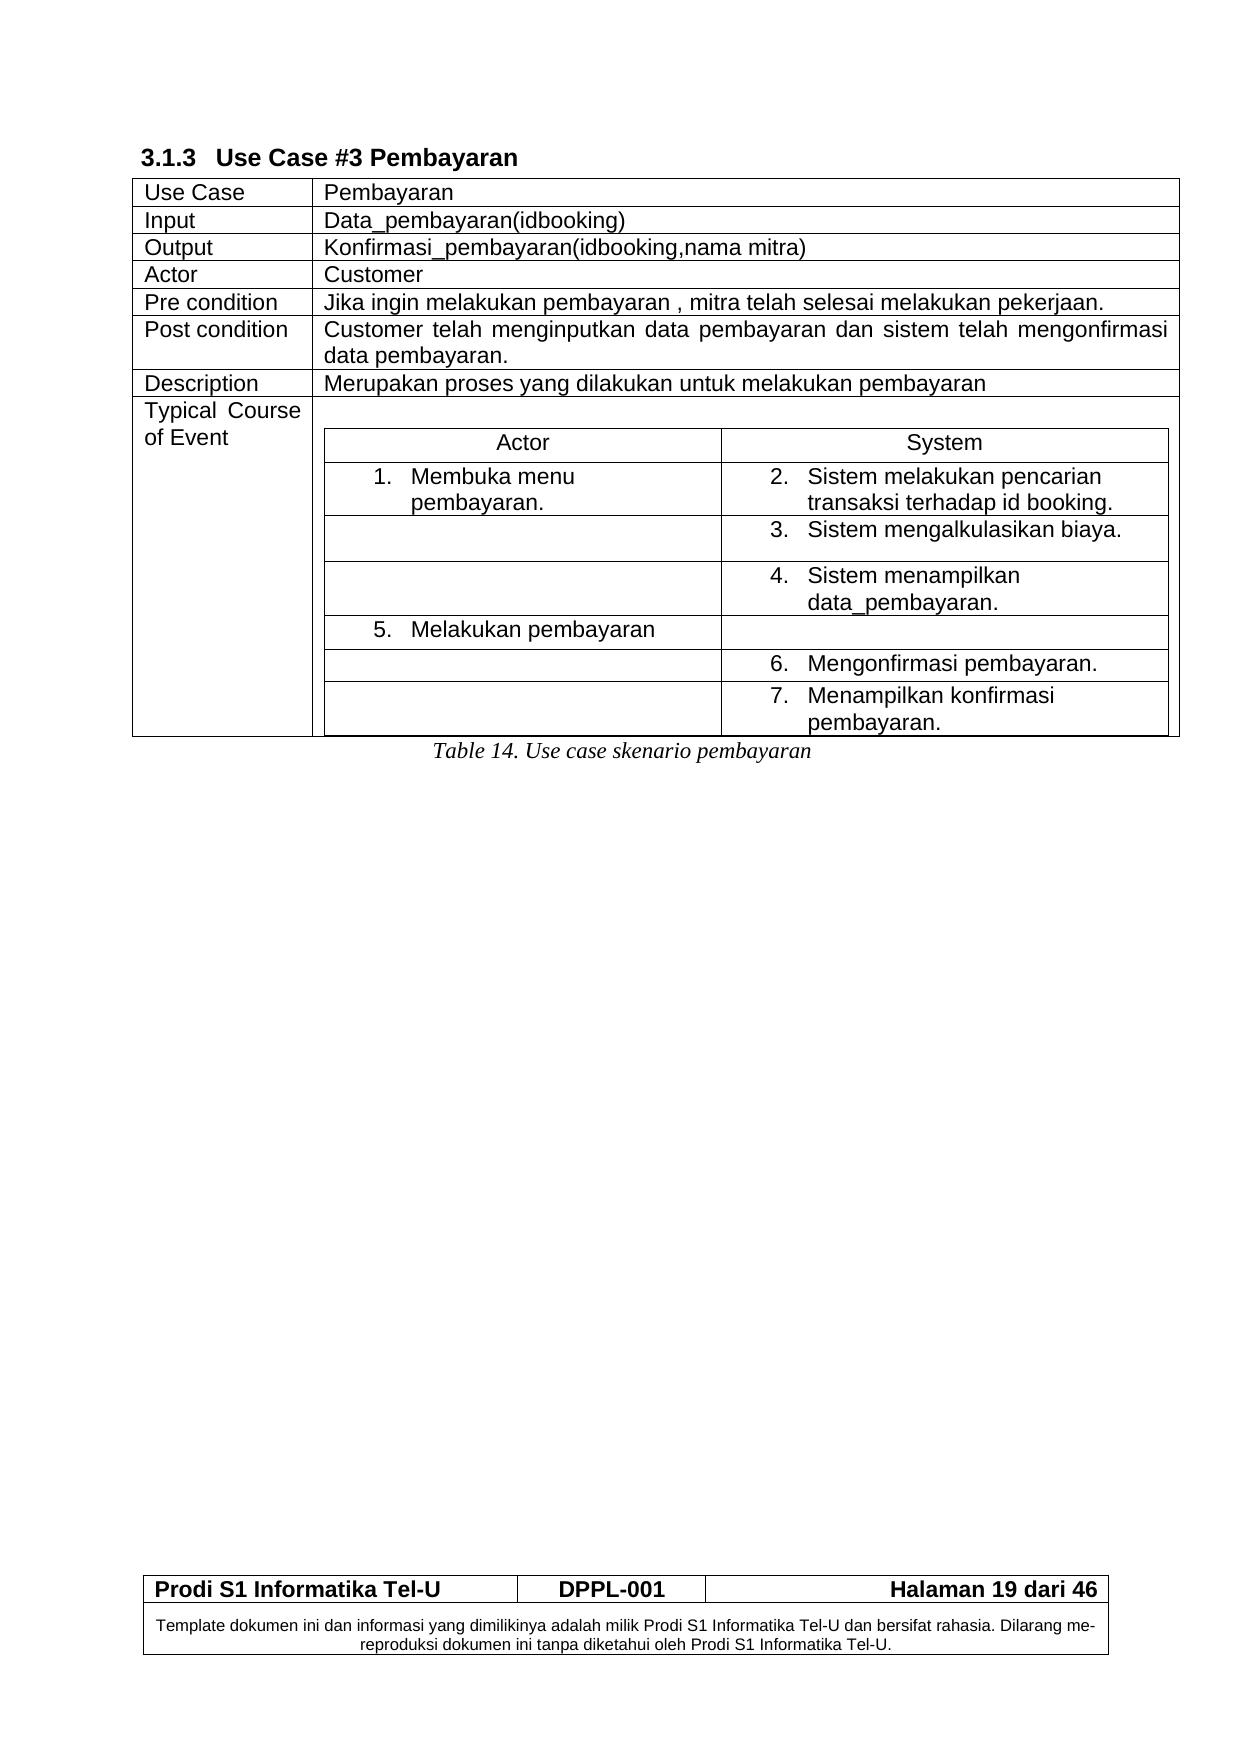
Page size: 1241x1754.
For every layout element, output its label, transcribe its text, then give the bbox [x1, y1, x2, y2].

table_cell Post condition [133, 316, 312, 369]
table_cell Pre condition [133, 289, 312, 315]
table_cell Typical Course of Event [133, 397, 312, 736]
table_cell Data_pembayaran(idbooking) [313, 207, 1179, 233]
table_cell Merupakan proses yang dilakukan untuk melakukan pembayaran [313, 370, 1179, 396]
table_cell Description [133, 370, 312, 396]
subtitle Use Case #3 Pembayaran [141, 143, 1106, 172]
table_cell Input [133, 207, 312, 233]
table_cell Customer telah menginputkan data pembayaran dan sistem telah mengonfirmasi data pembayaran. [313, 316, 1179, 369]
table_header Use Case [133, 179, 312, 206]
table_cell [313, 397, 1179, 736]
text Table 14. Use case skenario pembayaran [141, 737, 1106, 763]
table_cell Jika ingin melakukan pembayaran , mitra telah selesai melakukan pekerjaan. [313, 289, 1179, 315]
table_cell Output [133, 234, 312, 260]
table_header Pembayaran [313, 179, 1179, 206]
table_cell Konfirmasi_pembayaran(idbooking,nama mitra) [313, 234, 1179, 260]
table_cell Actor [133, 261, 312, 288]
table_cell Customer [313, 261, 1179, 288]
